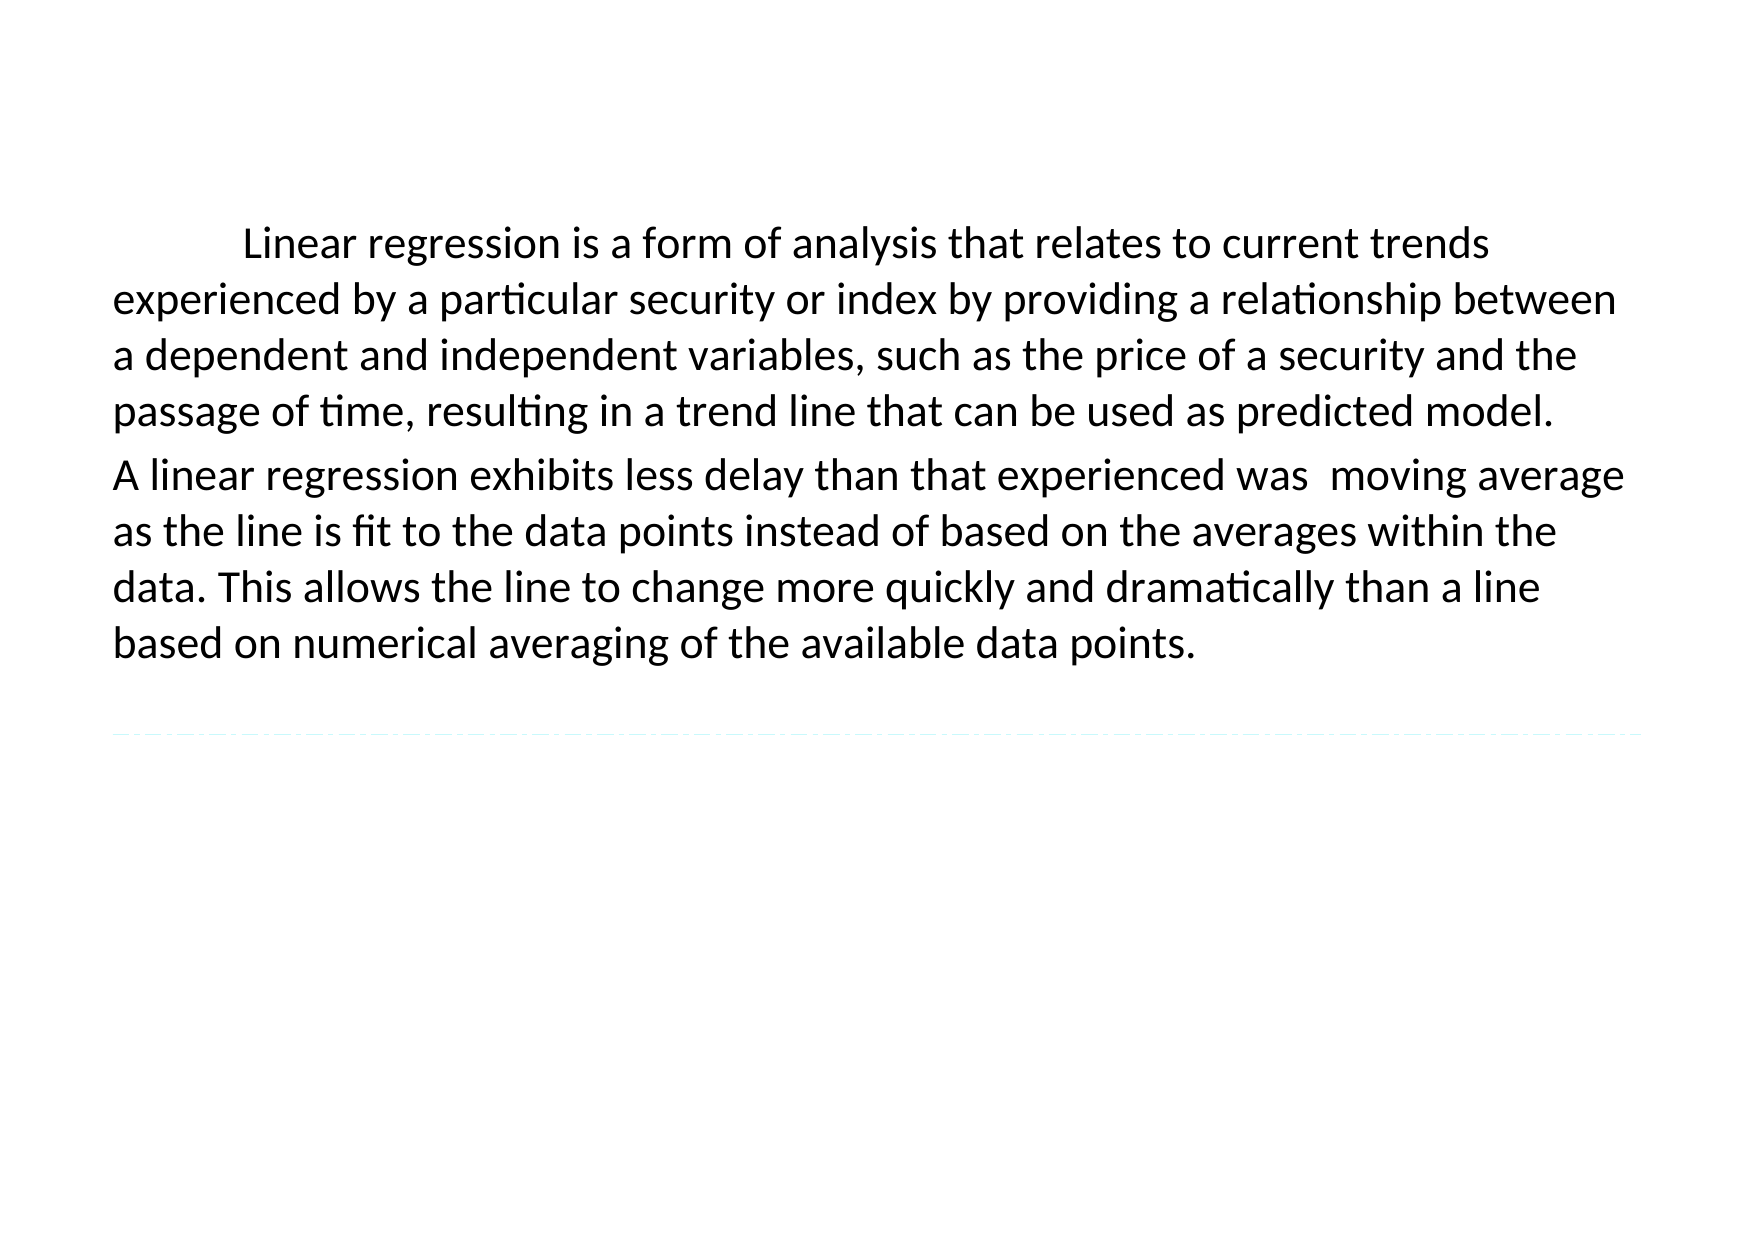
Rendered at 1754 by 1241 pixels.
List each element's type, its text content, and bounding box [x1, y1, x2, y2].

text Linear regression is a form of analysis that relates to current trends experienced by a particular security or index by providing a relationship between a dependent and independent variables, such as the price of a security and the passage of time, resulting in a trend line that can be used as predicted model. [112, 214, 1641, 438]
text A linear regression exhibits less delay than that experienced was moving average as the line is fit to the data points instead of based on the averages within the data. This allows the line to change more quickly and dramatically than a line based on numerical averaging of the available data points. [112, 446, 1641, 670]
